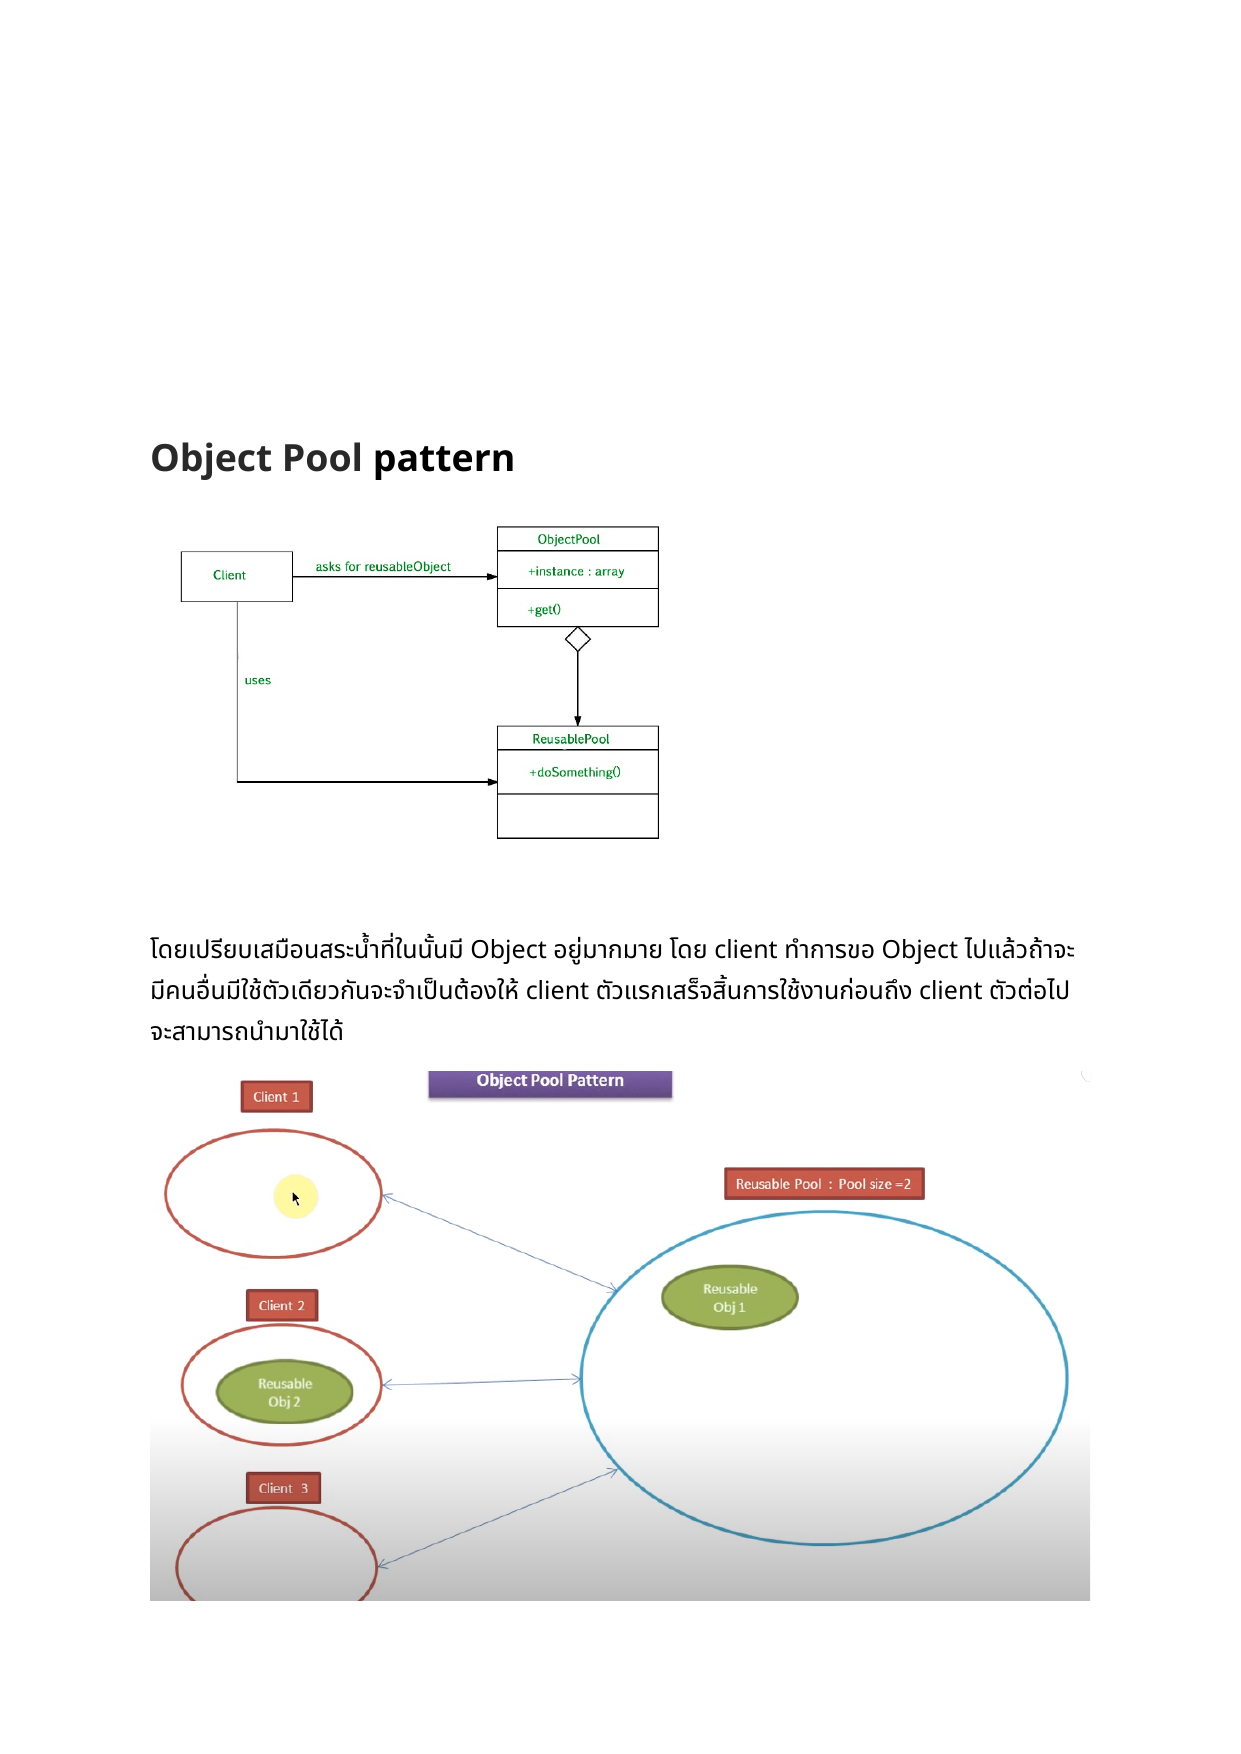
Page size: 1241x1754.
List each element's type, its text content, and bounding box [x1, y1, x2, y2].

text โดยเปรียบเสมือนสระน้ำที่ในนั้นมี Object อยู่มากมาย โดย client ทำการขอ Object ไปแล้วถ้าจะมีคนอื่นมีใช้ตัวเดียวกันจะจำเป็นต้องให้ client ตัวแรกเสร็จสิ้นการใช้งานก่อนถึง client ตัวต่อไปจะสามารถนำมาใช้ได้ [150, 931, 1090, 1051]
text Object Pool pattern [363, 431, 1090, 482]
picture [150, 503, 683, 863]
picture [150, 1071, 1091, 1601]
